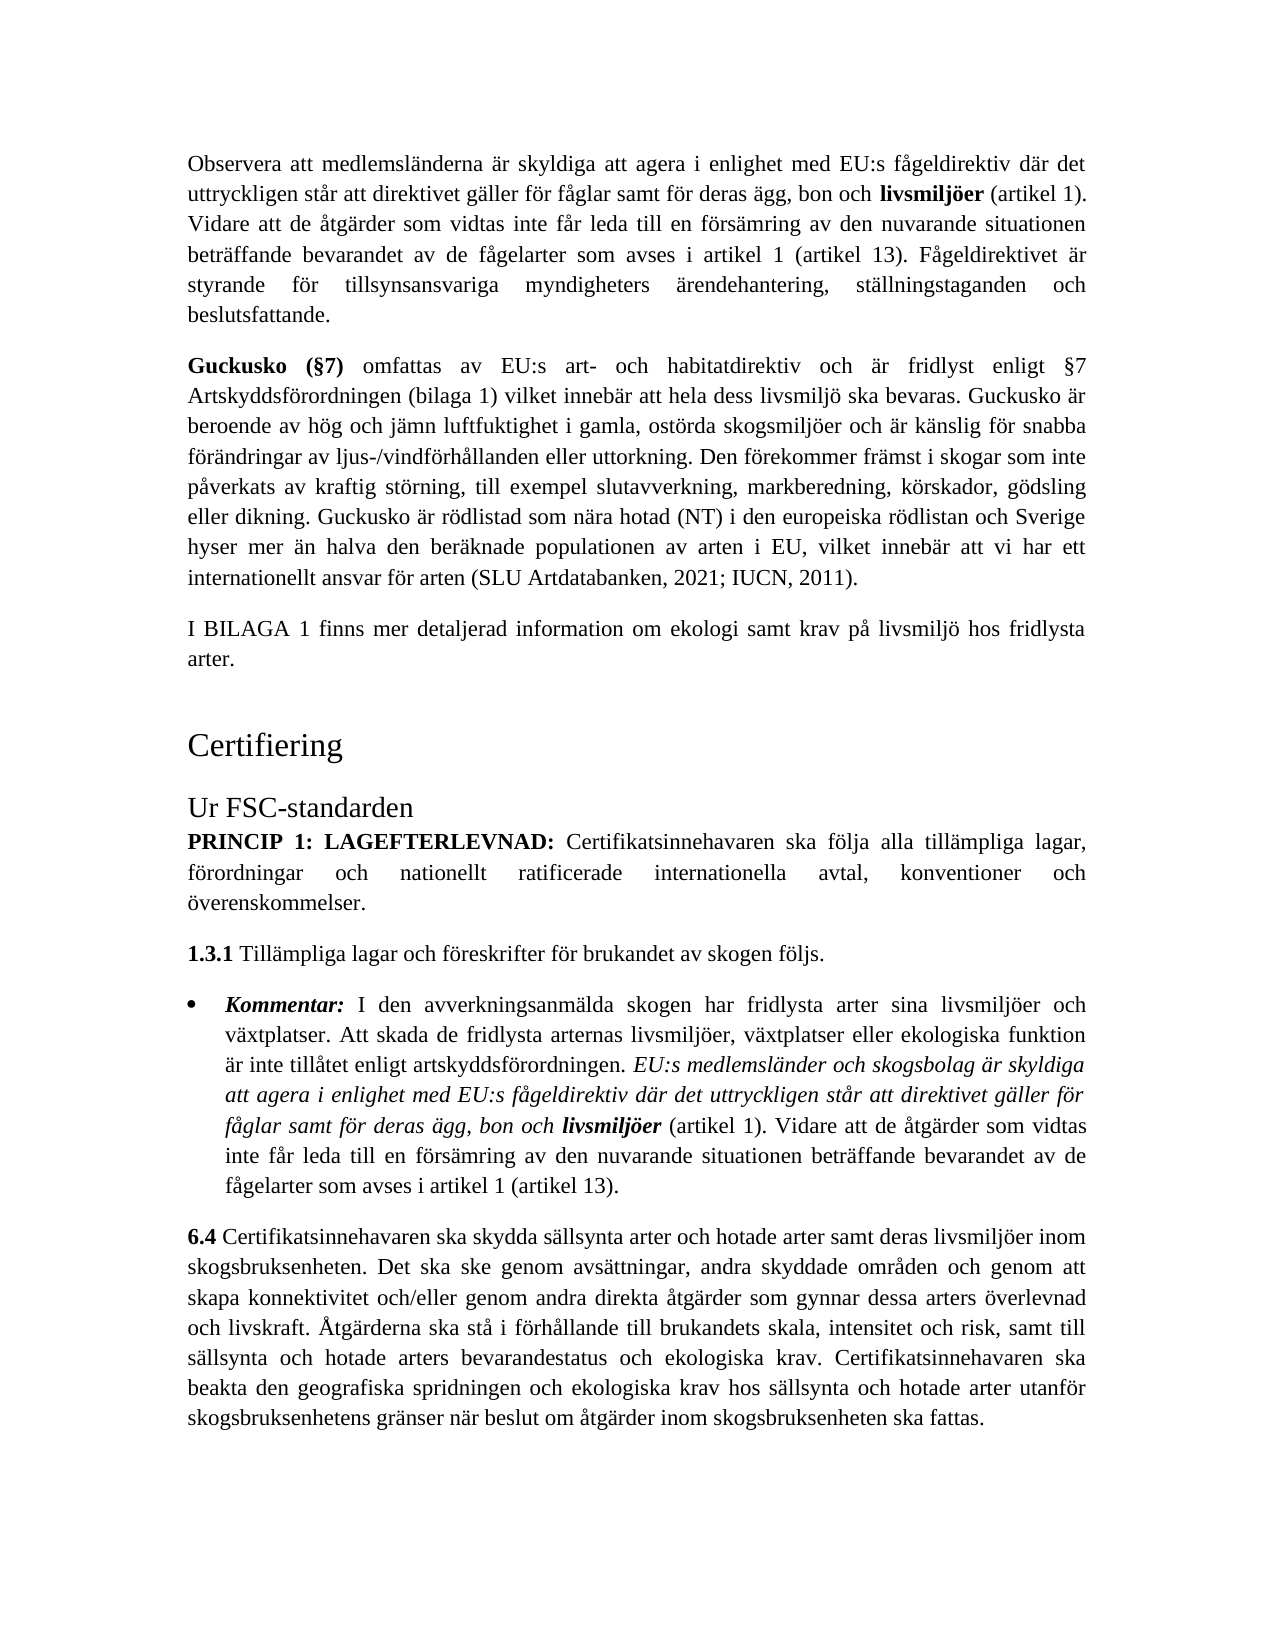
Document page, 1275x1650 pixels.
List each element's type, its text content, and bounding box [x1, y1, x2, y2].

text I BILAGA 1 finns mer detaljerad information om ekologi samt krav på livsmiljö hos fridlysta arter. [187, 614, 1087, 671]
text 1.3.1 Tillämpliga lagar och föreskrifter för brukandet av skogen följs. [187, 940, 1087, 966]
text 6.4 Certifikatsinnehavaren ska skydda sällsynta arter och hotade arter samt deras livsmiljöer inom skogsbruksenheten. Det ska ske genom avsättningar, andra skyddade områden och genom att skapa konnektivitet och/eller genom andra direkta åtgärder som gynnar dessa arters överlevnad och livskraft. Åtgärderna ska stå i förhållande till brukandets skala, intensitet och risk, samt till sällsynta och hotade arters bevarandestatus och ekologiska krav. Certifikatsinnehavaren ska beakta den geografiska spridningen och ekologiska krav hos sällsynta och hotade arter utanför skogsbruksenhetens gränser när beslut om åtgärder inom skogsbruksenheten ska fattas. [187, 1223, 1087, 1431]
list Kommentar: I den avverkningsanmälda skogen har fridlysta arter sina livsmiljöer och växtplatser. Att skada de fridlysta arternas livsmiljöer, växtplatser eller ekologiska funktion är inte tillåtet enligt artskyddsförordningen. EU:s medlemsländer och skogsbolag är skyldiga att agera i enlighet med EU:s fågeldirektiv där det uttryckligen står att direktivet gäller för fåglar samt för deras ägg, bon och livsmiljöer (artikel 1). Vidare att de åtgärder som vidtas inte får leda till en försämring av den nuvarande situationen beträffande bevarandet av de fågelarter som avses i artikel 1 (artikel 13). [187, 991, 1087, 1198]
subtitle Certifiering [187, 725, 1087, 763]
text Observera att medlemsländerna är skyldiga att agera i enlighet med EU:s fågeldirektiv där det uttryckligen står att direktivet gäller för fåglar samt för deras ägg, bon och livsmiljöer (artikel 1). Vidare att de åtgärder som vidtas inte får leda till en försämring av den nuvarande situationen beträffande bevarandet av de fågelarter som avses i artikel 1 (artikel 13). Fågeldirektivet är styrande för tillsynsansvariga myndigheters ärendehantering, ställningstaganden och beslutsfattande. [187, 150, 1087, 327]
text Guckusko (§7) omfattas av EU:s art- och habitatdirektiv och är fridlyst enligt §7 Artskyddsförordningen (bilaga 1) vilket innebär att hela dess livsmiljö ska bevaras. Guckusko är beroende av hög och jämn luftfuktighet i gamla, ostörda skogsmiljöer och är känslig för snabba förändringar av ljus-/vindförhållanden eller uttorkning. Den förekommer främst i skogar som inte påverkats av kraftig störning, till exempel slutavverkning, markberedning, körskador, gödsling eller dikning. Guckusko är rödlistad som nära hotad (NT) i den europeiska rödlistan och Sverige hyser mer än halva den beräknade populationen av arten i EU, vilket innebär att vi har ett internationellt ansvar för arten (SLU Artdatabanken, 2021; IUCN, 2011). [187, 352, 1087, 590]
subtitle Ur FSC-standarden [187, 790, 1087, 823]
text PRINCIP 1: LAGEFTERLEVNAD: Certifikatsinnehavaren ska följa alla tillämpliga lagar, förordningar och nationellt ratificerade internationella avtal, konventioner och överenskommelser. [187, 828, 1087, 915]
